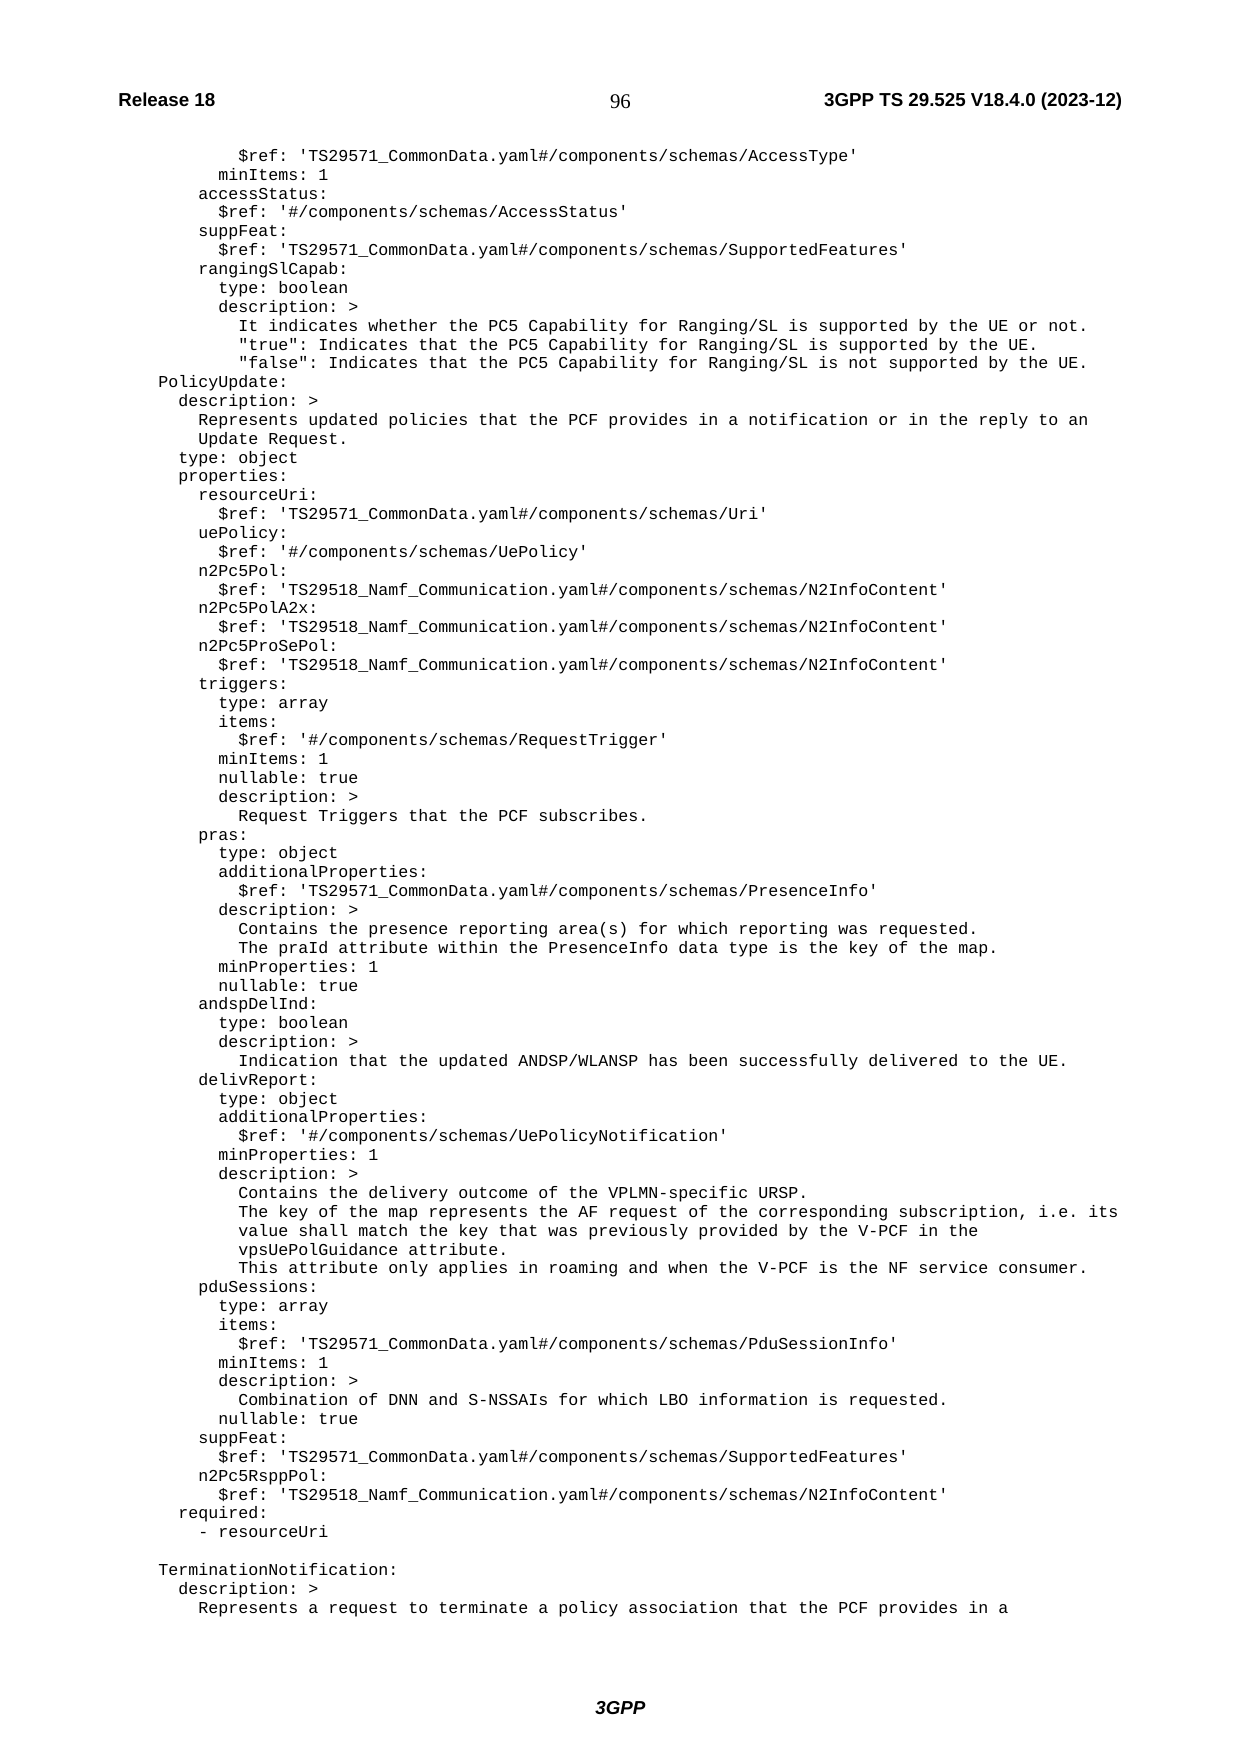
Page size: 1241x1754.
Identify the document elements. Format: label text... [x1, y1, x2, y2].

text type: array [118, 1298, 1122, 1316]
text type: object [118, 845, 1122, 864]
text Update Request. [118, 430, 1122, 449]
text additionalProperties: [118, 864, 1122, 883]
text required: [118, 1505, 1122, 1524]
text Contains the delivery outcome of the VPLMN-specific URSP. [118, 1184, 1122, 1203]
text properties: [118, 468, 1122, 487]
text n2Pc5PolA2x: [118, 600, 1122, 619]
text $ref: 'TS29518_Namf_Communication.yaml#/components/schemas/N2InfoContent' [118, 619, 1122, 638]
text additionalProperties: [118, 1109, 1122, 1128]
text The key of the map represents the AF request of the corresponding subscription, i.e. its [118, 1203, 1122, 1222]
text $ref: 'TS29571_CommonData.yaml#/components/schemas/SupportedFeatures' [118, 1448, 1122, 1467]
text $ref: 'TS29571_CommonData.yaml#/components/schemas/PduSessionInfo' [118, 1335, 1122, 1354]
text items: [118, 1316, 1122, 1335]
text type: array [118, 694, 1122, 713]
text $ref: 'TS29518_Namf_Communication.yaml#/components/schemas/N2InfoContent' [118, 581, 1122, 600]
text nullable: true [118, 1411, 1122, 1429]
text PolicyUpdate: [118, 374, 1122, 393]
text andspDelInd: [118, 996, 1122, 1015]
text Represents updated policies that the PCF provides in a notification or in the reply to an [118, 411, 1122, 430]
text This attribute only applies in roaming and when the V-PCF is the NF service consumer. [118, 1260, 1122, 1279]
text Combination of DNN and S-NSSAIs for which LBO information is requested. [118, 1392, 1122, 1411]
text $ref: 'TS29518_Namf_Communication.yaml#/components/schemas/N2InfoContent' [118, 657, 1122, 675]
text "false": Indicates that the PC5 Capability for Ranging/SL is not supported by the UE. [118, 355, 1122, 374]
text items: [118, 713, 1122, 732]
text description: > [118, 788, 1122, 807]
text Contains the presence reporting area(s) for which reporting was requested. [118, 921, 1122, 939]
text $ref: '#/components/schemas/RequestTrigger' [118, 732, 1122, 751]
text $ref: 'TS29571_CommonData.yaml#/components/schemas/SupportedFeatures' [118, 242, 1122, 261]
text pras: [118, 826, 1122, 845]
text suppFeat: [118, 223, 1122, 242]
text triggers: [118, 675, 1122, 694]
text $ref: 'TS29518_Namf_Communication.yaml#/components/schemas/N2InfoContent' [118, 1486, 1122, 1505]
text accessStatus: [118, 185, 1122, 204]
text $ref: 'TS29571_CommonData.yaml#/components/schemas/PresenceInfo' [118, 883, 1122, 902]
text description: > [118, 1373, 1122, 1392]
text description: > [118, 1034, 1122, 1052]
text description: > [118, 902, 1122, 921]
text type: boolean [118, 279, 1122, 298]
text Represents a request to terminate a policy association that the PCF provides in a [118, 1599, 1122, 1618]
text minProperties: 1 [118, 1147, 1122, 1166]
text type: object [118, 1090, 1122, 1109]
text minProperties: 1 [118, 958, 1122, 977]
text Request Triggers that the PCF subscribes. [118, 807, 1122, 826]
text $ref: 'TS29571_CommonData.yaml#/components/schemas/Uri' [118, 506, 1122, 524]
text nullable: true [118, 977, 1122, 996]
text type: object [118, 449, 1122, 468]
text rangingSlCapab: [118, 261, 1122, 279]
text value shall match the key that was previously provided by the V-PCF in the [118, 1222, 1122, 1241]
text description: > [118, 298, 1122, 317]
text n2Pc5ProSePol: [118, 638, 1122, 657]
text $ref: '#/components/schemas/UePolicyNotification' [118, 1128, 1122, 1147]
text It indicates whether the PC5 Capability for Ranging/SL is supported by the UE or not. [118, 317, 1122, 336]
text type: boolean [118, 1015, 1122, 1034]
text delivReport: [118, 1071, 1122, 1090]
text - resourceUri [118, 1524, 1122, 1543]
text minItems: 1 [118, 751, 1122, 770]
text TerminationNotification: [118, 1562, 1122, 1580]
text n2Pc5RsppPol: [118, 1467, 1122, 1486]
text $ref: '#/components/schemas/AccessStatus' [118, 204, 1122, 223]
text "true": Indicates that the PC5 Capability for Ranging/SL is supported by the UE. [118, 336, 1122, 355]
text $ref: 'TS29571_CommonData.yaml#/components/schemas/AccessType' [118, 147, 1122, 166]
text description: > [118, 1166, 1122, 1184]
text description: > [118, 1580, 1122, 1599]
text $ref: '#/components/schemas/UePolicy' [118, 543, 1122, 562]
text vpsUePolGuidance attribute. [118, 1241, 1122, 1260]
text pduSessions: [118, 1279, 1122, 1298]
text uePolicy: [118, 524, 1122, 543]
text resourceUri: [118, 487, 1122, 506]
text suppFeat: [118, 1429, 1122, 1448]
text description: > [118, 393, 1122, 411]
text nullable: true [118, 770, 1122, 788]
text n2Pc5Pol: [118, 562, 1122, 581]
text Indication that the updated ANDSP/WLANSP has been successfully delivered to the UE. [118, 1052, 1122, 1071]
text minItems: 1 [118, 166, 1122, 185]
text The praId attribute within the PresenceInfo data type is the key of the map. [118, 939, 1122, 958]
text minItems: 1 [118, 1354, 1122, 1373]
